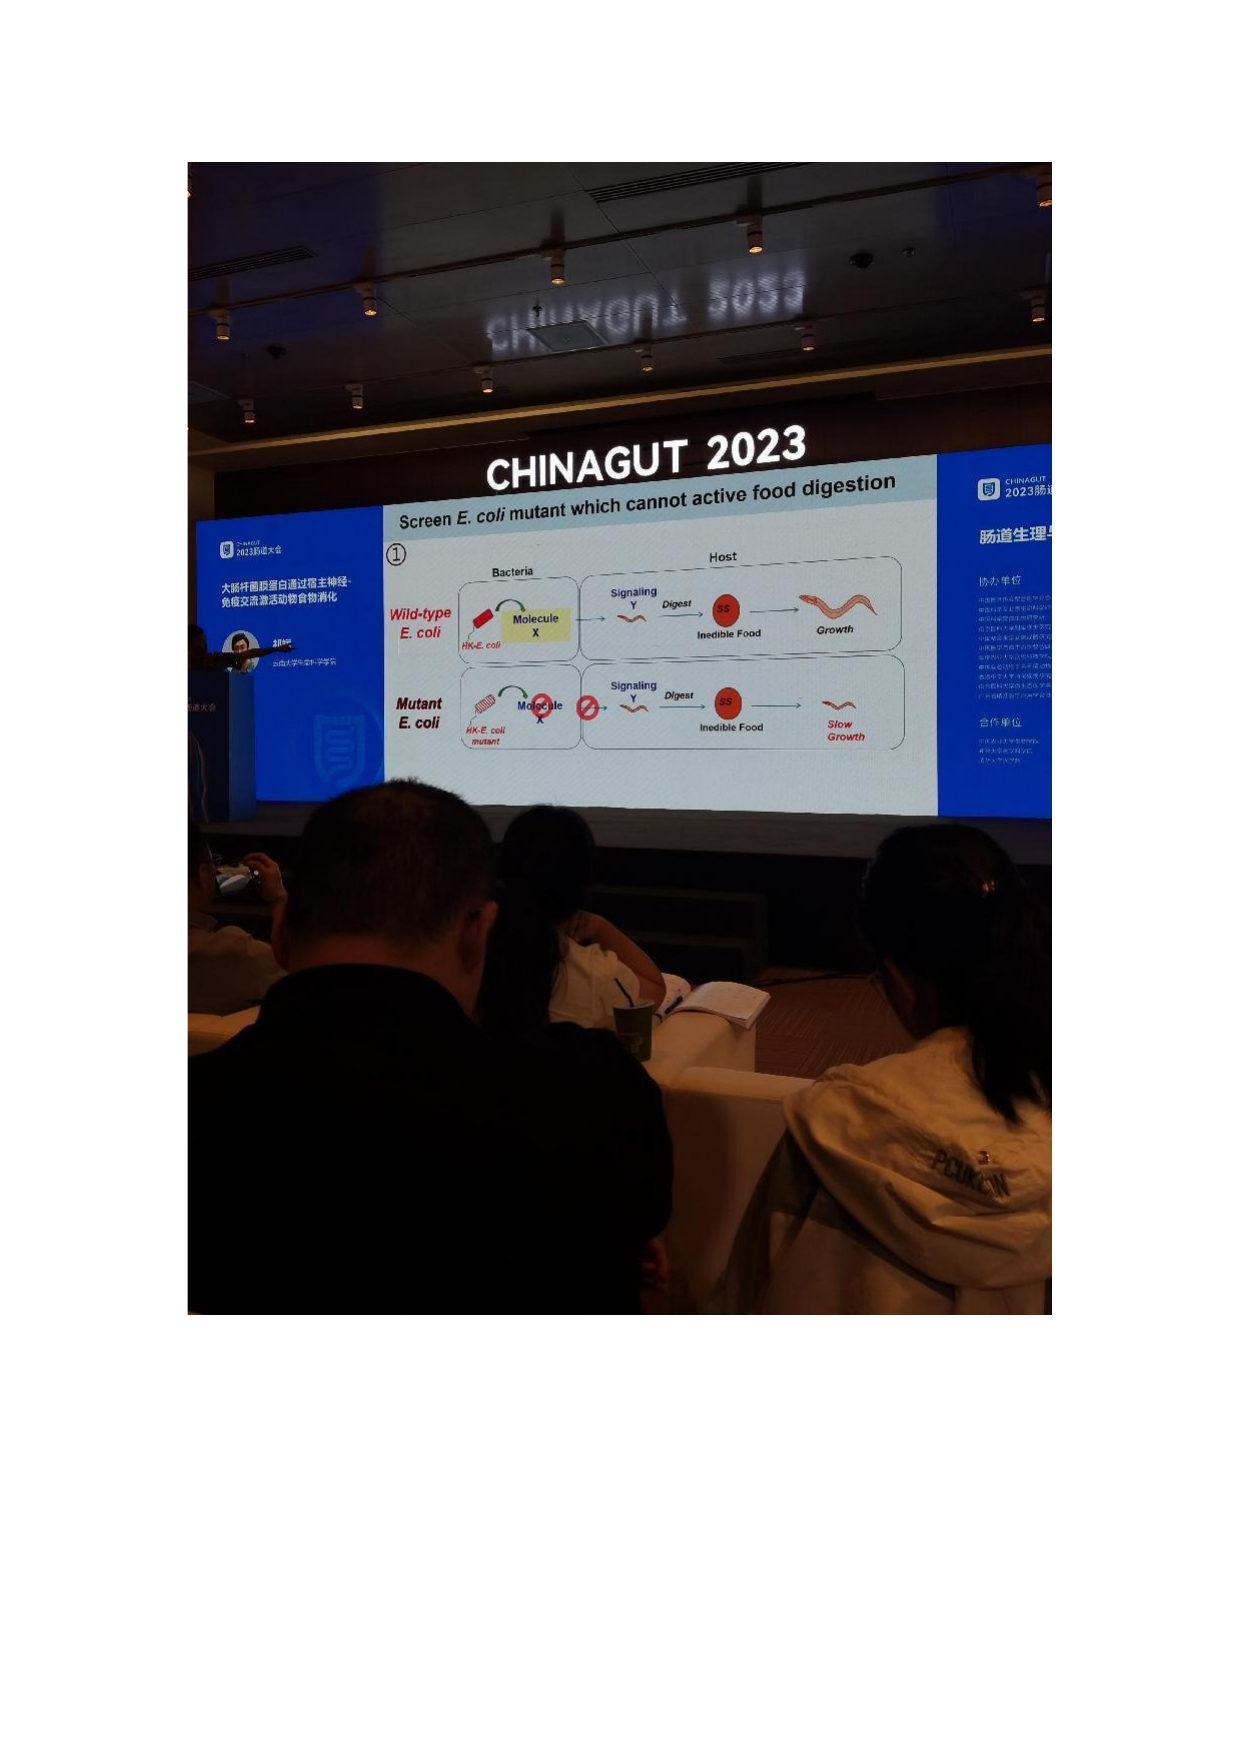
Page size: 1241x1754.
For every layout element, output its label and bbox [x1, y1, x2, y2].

picture [187, 162, 1052, 1315]
